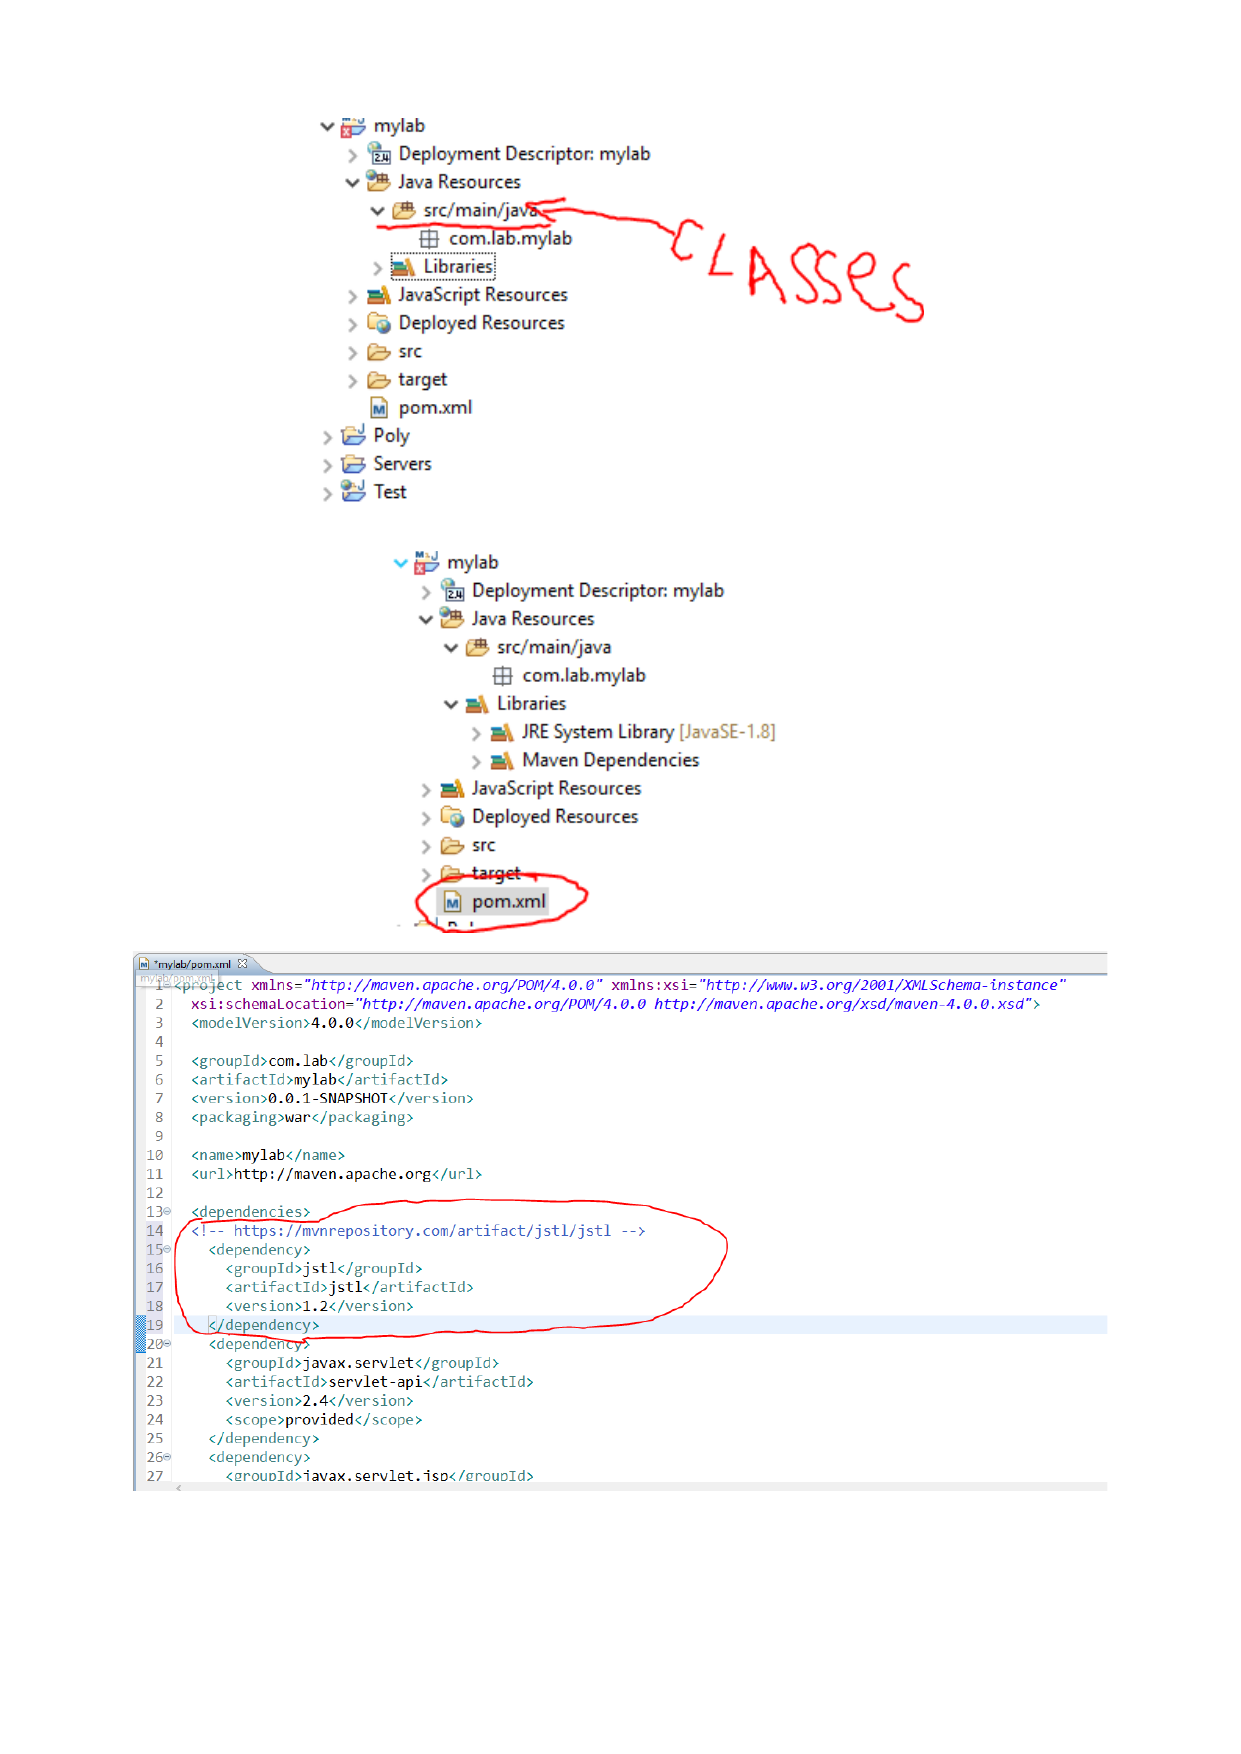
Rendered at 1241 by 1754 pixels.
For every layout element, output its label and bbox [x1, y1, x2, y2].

picture [391, 551, 849, 933]
picture [316, 118, 924, 533]
picture [132, 951, 1108, 1491]
